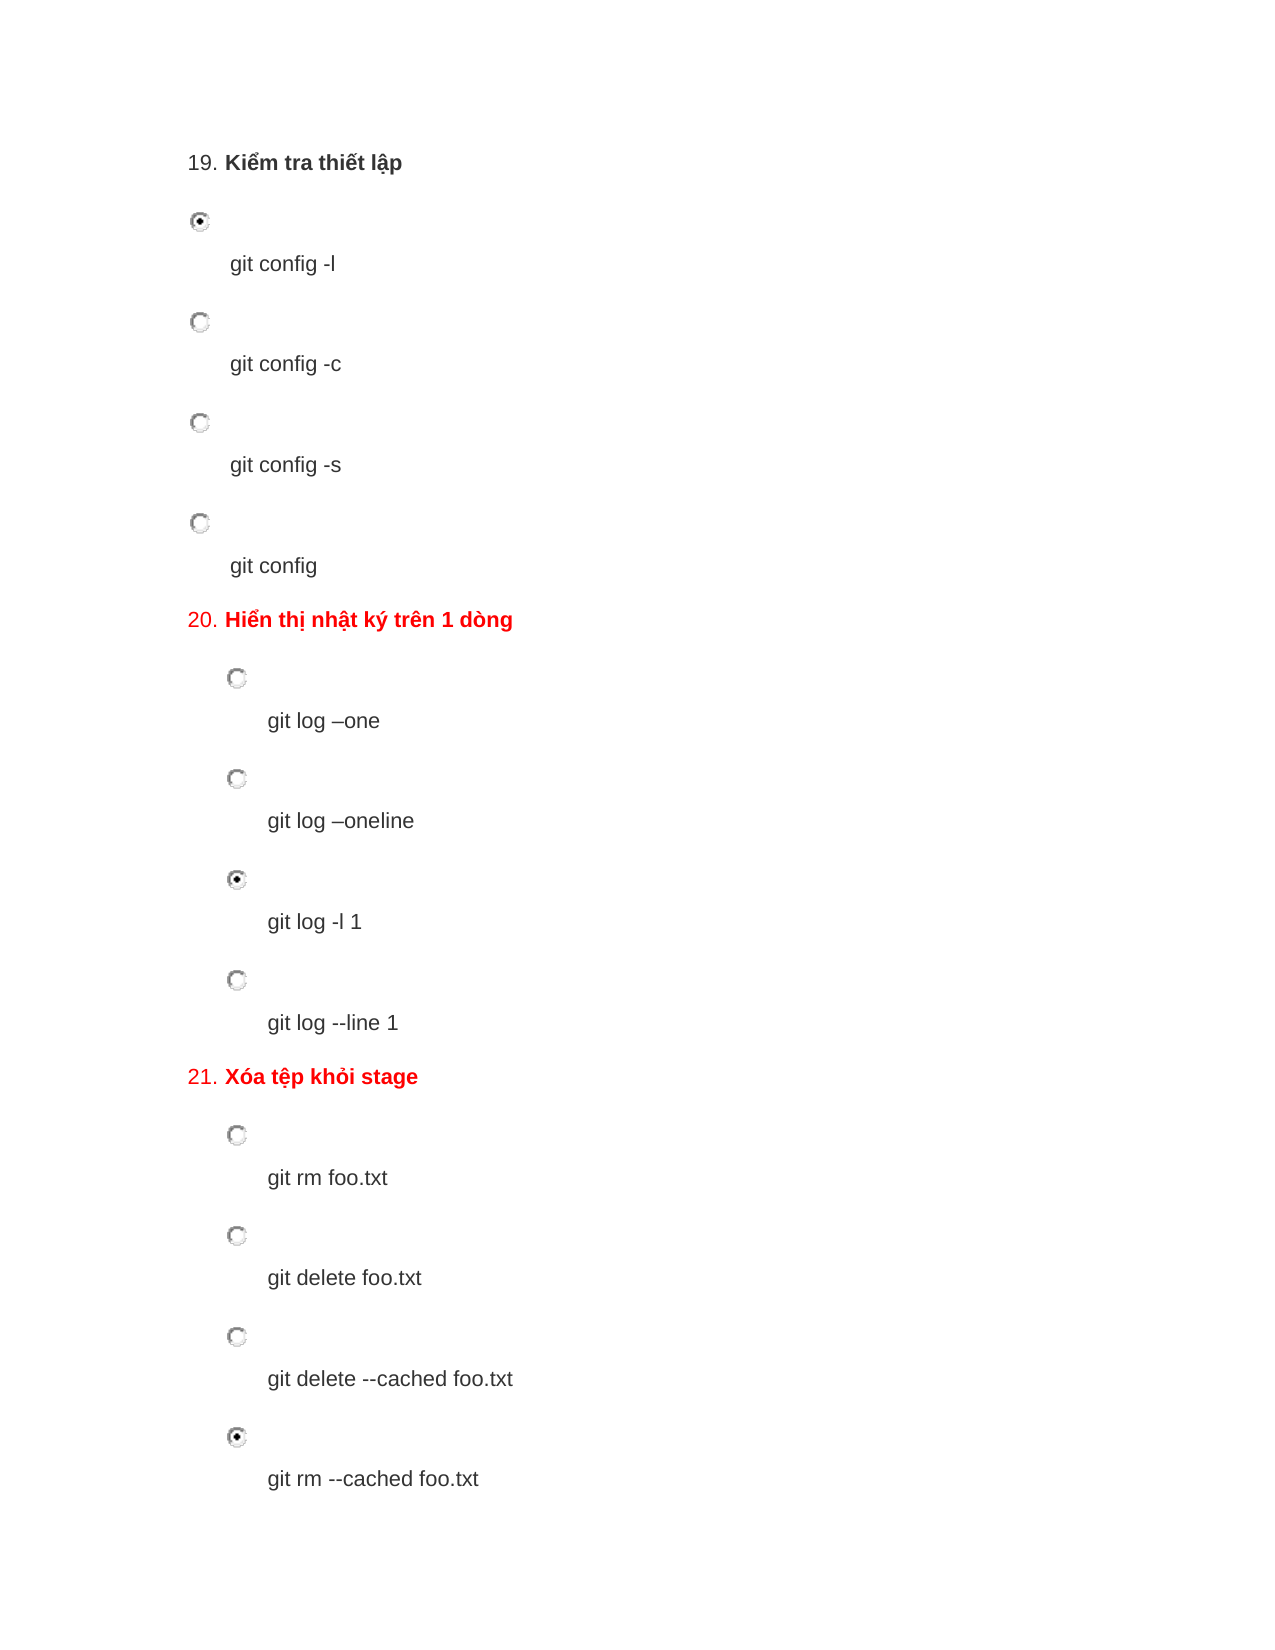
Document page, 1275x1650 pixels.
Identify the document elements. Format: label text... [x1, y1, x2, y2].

text git config -c [187, 305, 1125, 376]
text git config -s [187, 406, 1125, 477]
text git delete foo.txt [225, 1219, 1125, 1290]
text git config -l [187, 204, 1125, 276]
text git log –one [225, 661, 1125, 733]
text git rm --cached foo.txt [225, 1420, 1125, 1491]
text git config [187, 506, 1125, 578]
text git rm foo.txt [225, 1118, 1125, 1189]
text git delete --cached foo.txt [225, 1319, 1125, 1391]
text git log –oneline [225, 762, 1125, 833]
list Xóa tệp khỏi stage [187, 1064, 1125, 1089]
list Hiển thị nhật ký trên 1 dòng [187, 607, 1125, 632]
list Kiểm tra thiết lập [187, 150, 1125, 175]
text git log --line 1 [225, 963, 1125, 1034]
text git log -l 1 [225, 862, 1125, 934]
